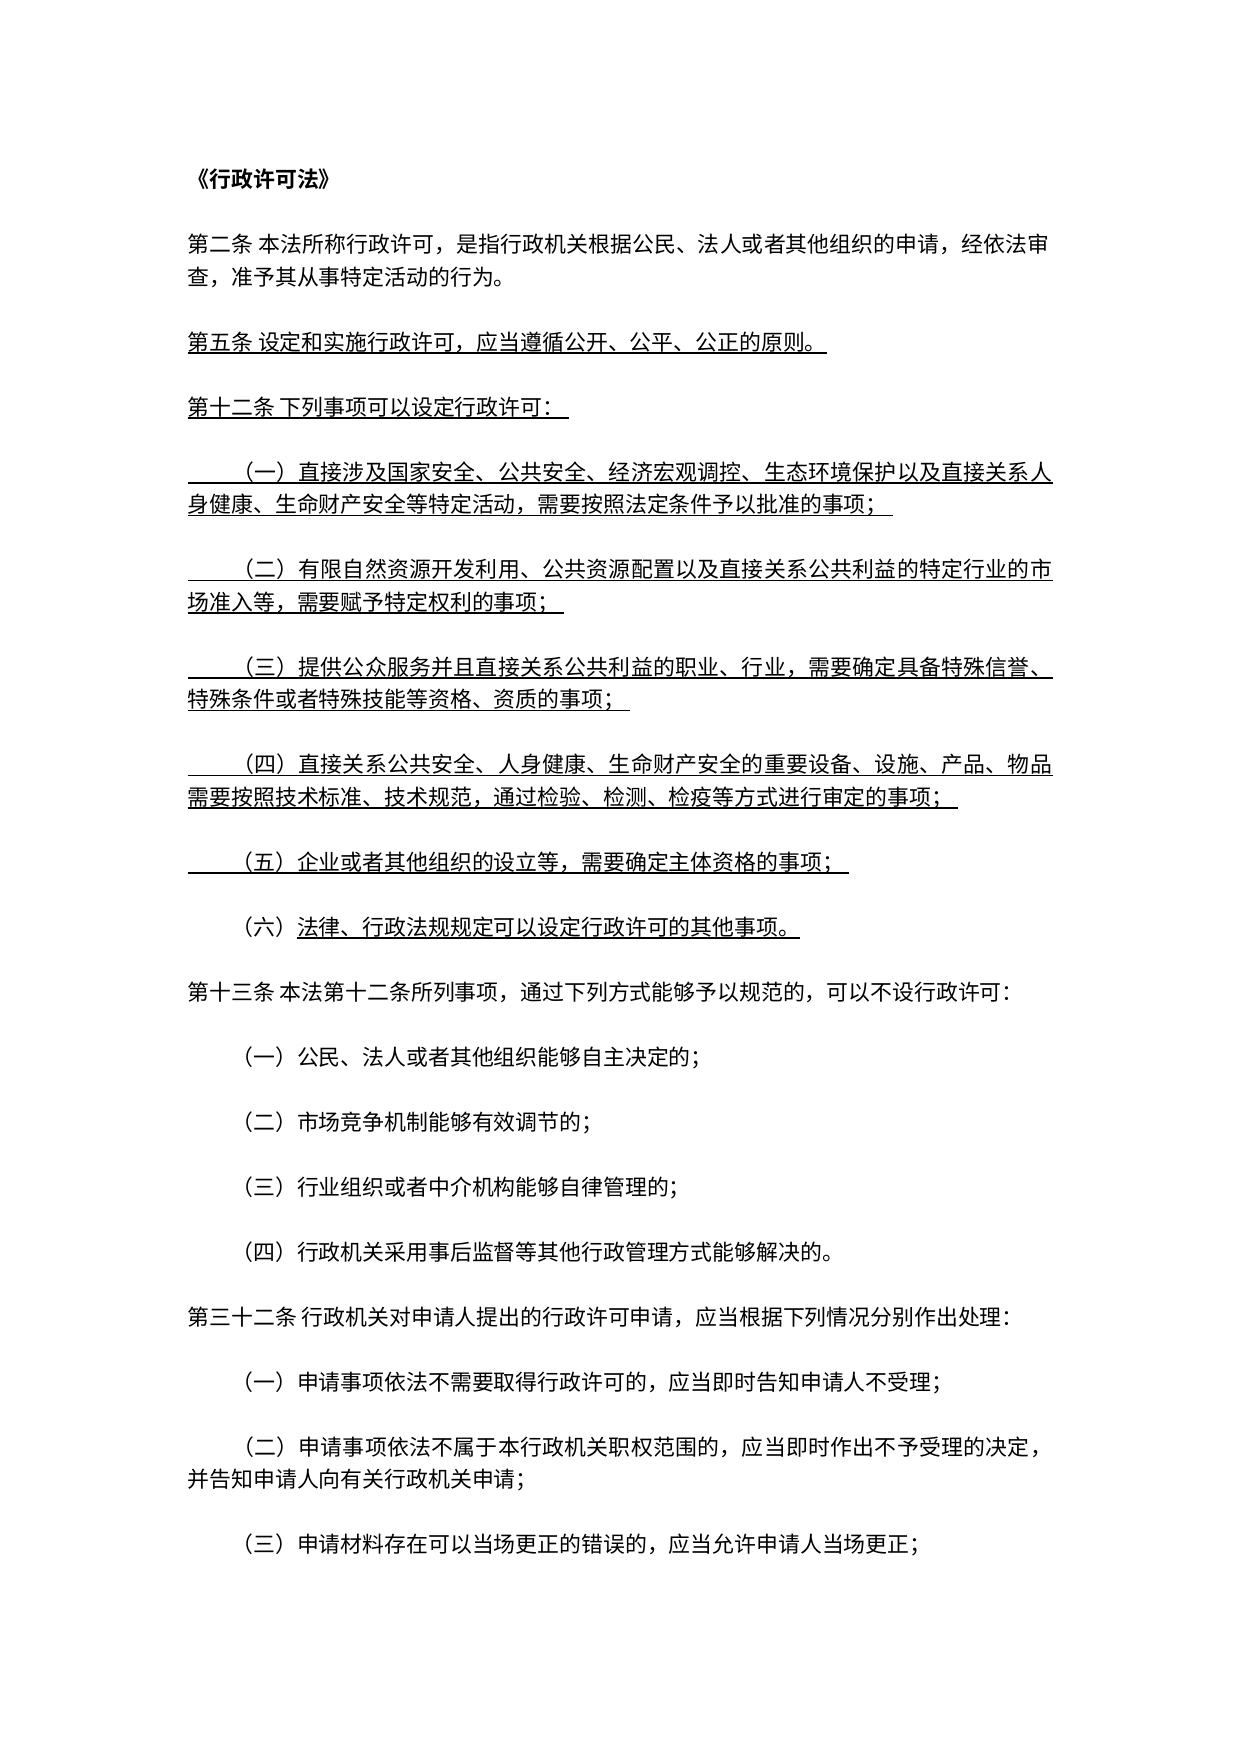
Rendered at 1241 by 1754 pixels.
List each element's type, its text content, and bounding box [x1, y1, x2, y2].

text 第五条 设定和实施行政许可，应当遵循公开、公平、公正的原则。 [187, 324, 1053, 357]
text （四）直接关系公共安全、人身健康、生命财产安全的重要设备、设施、产品、物品，需要按照技术标准、技术规范，通过检验、检测、检疫等方式进行审定的事项； [187, 776, 1053, 812]
text （四）直接关系公共安全、人身健康、生命财产安全的重要设备、设施、产品、物品，需要按照技术标准、技术规范，通过检验、检测、检疫等方式进行审定的事项； [187, 747, 1053, 775]
text （四）行政机关采用事后监督等其他行政管理方式能够解决的。 [187, 1234, 1053, 1267]
text （一）直接涉及国家安全、公共安全、经济宏观调控、生态环境保护以及直接关系人身健康、生命财产安全等特定活动，需要按照法定条件予以批准的事项； [187, 483, 1053, 519]
text （三）提供公众服务并且直接关系公共利益的职业、行业，需要确定具备特殊信誉、特殊条件或者特殊技能等资格、资质的事项； [187, 678, 1053, 714]
text （二）有限自然资源开发利用、公共资源配置以及直接关系公共利益的特定行业的市场准入等，需要赋予特定权利的事项； [187, 581, 1053, 617]
text （一）直接涉及国家安全、公共安全、经济宏观调控、生态环境保护以及直接关系人身健康、生命财产安全等特定活动，需要按照法定条件予以批准的事项； [187, 454, 1053, 482]
text （二）申请事项依法不属于本行政机关职权范围的，应当即时作出不予受理的决定，并告知申请人向有关行政机关申请； [187, 1429, 1053, 1494]
text （二）市场竞争机制能够有效调节的； [187, 1104, 1053, 1137]
list 法律、行政法规规定可以设定行政许可的其他事项。 [187, 909, 1053, 942]
text （三）行业组织或者中介机构能够自律管理的； [187, 1169, 1053, 1202]
text （一）申请事项依法不需要取得行政许可的，应当即时告知申请人不受理； [187, 1364, 1053, 1397]
text 第十三条 本法第十二条所列事项，通过下列方式能够予以规范的，可以不设行政许可： [187, 974, 1053, 1007]
text 《行政许可法》 [187, 162, 1053, 194]
text （二）有限自然资源开发利用、公共资源配置以及直接关系公共利益的特定行业的市场准入等，需要赋予特定权利的事项； [187, 552, 1053, 580]
text （五）企业或者其他组织的设立等，需要确定主体资格的事项； [187, 844, 1053, 877]
text 第二条 本法所称行政许可，是指行政机关根据公民、法人或者其他组织的申请，经依法审查，准予其从事特定活动的行为。 [187, 227, 1053, 292]
text （三）提供公众服务并且直接关系公共利益的职业、行业，需要确定具备特殊信誉、特殊条件或者特殊技能等资格、资质的事项； [187, 649, 1053, 677]
text 第十二条 下列事项可以设定行政许可： [187, 389, 1053, 422]
text （一）公民、法人或者其他组织能够自主决定的； [187, 1039, 1053, 1072]
text 第三十二条 行政机关对申请人提出的行政许可申请，应当根据下列情况分别作出处理： [187, 1299, 1053, 1332]
text （三）申请材料存在可以当场更正的错误的，应当允许申请人当场更正； [187, 1527, 1053, 1559]
